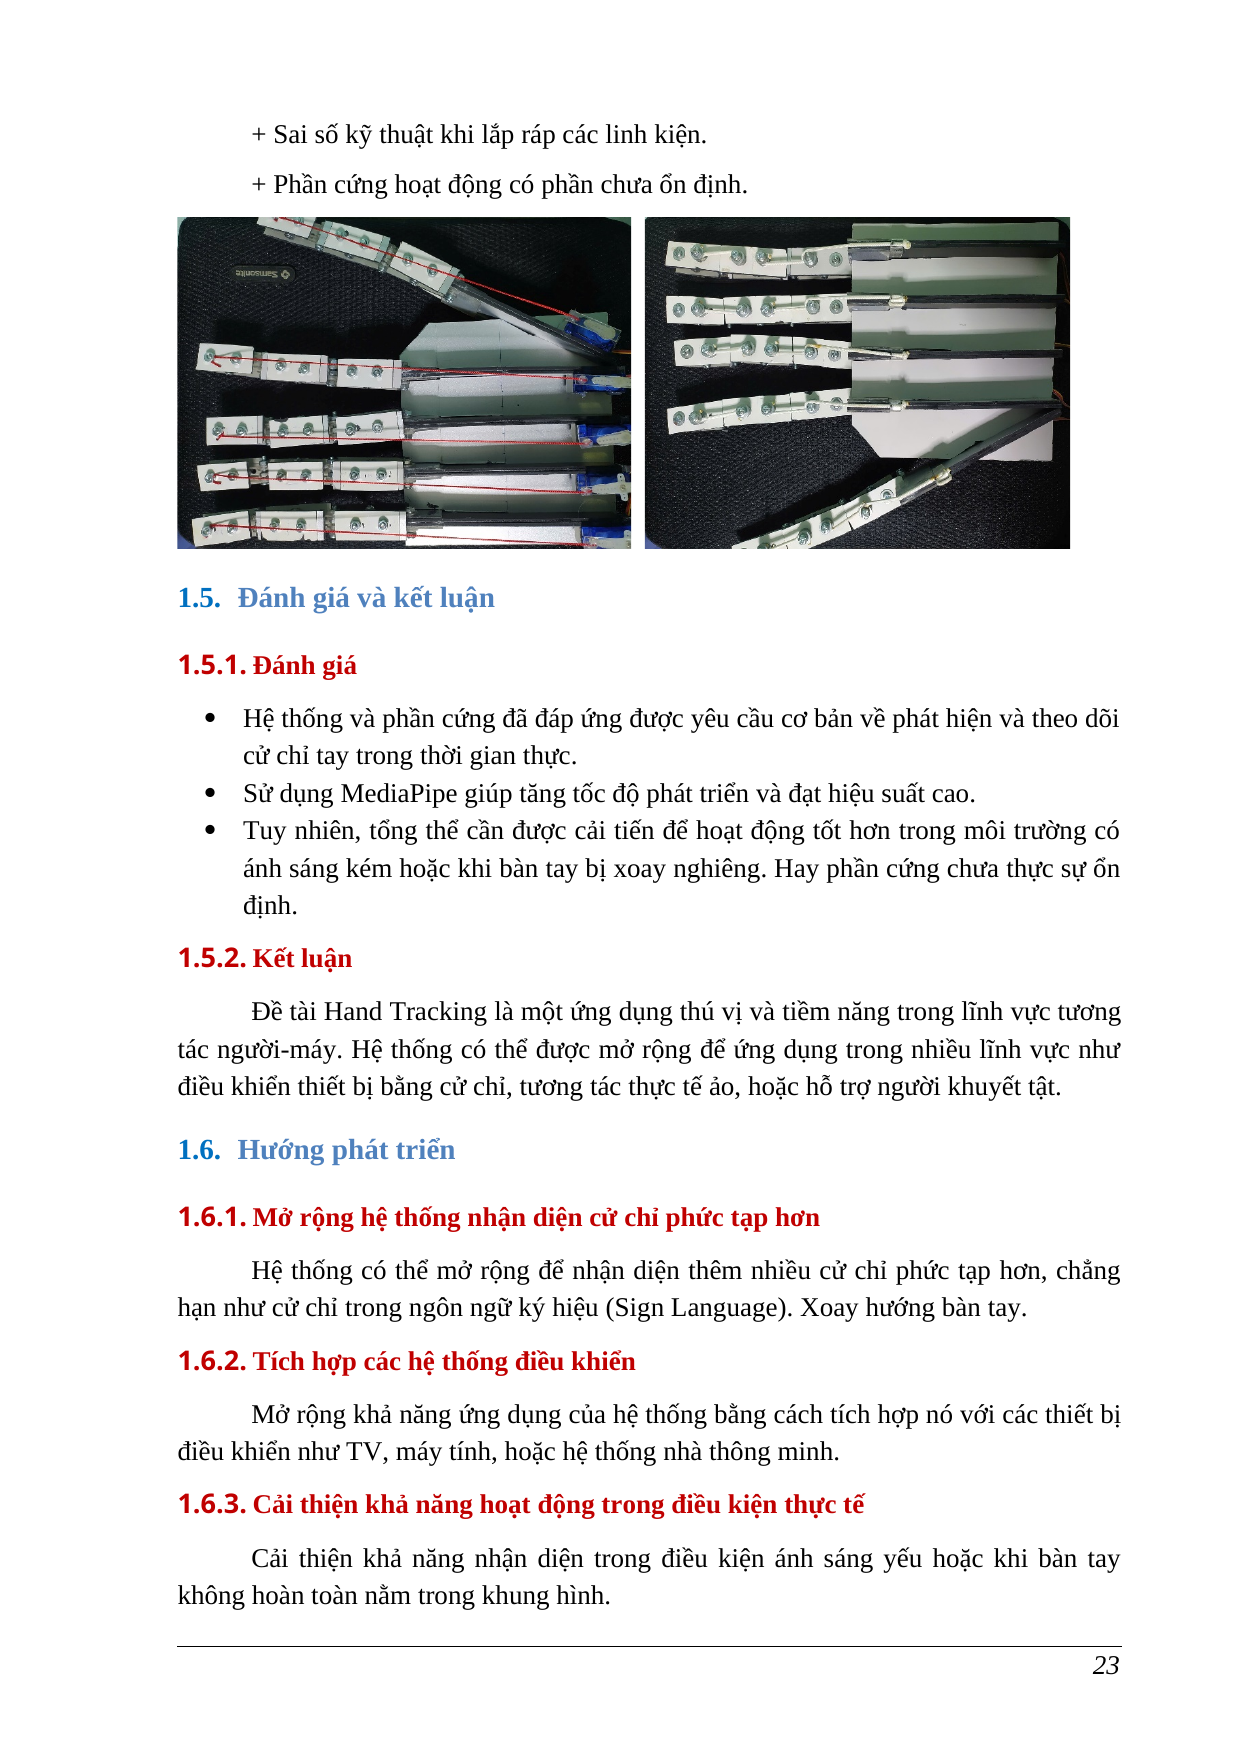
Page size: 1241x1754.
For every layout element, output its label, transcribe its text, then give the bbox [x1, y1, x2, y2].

picture [644, 217, 1071, 549]
subtitle Đánh giá [177, 645, 1122, 682]
subtitle Đánh giá và kết luận [177, 580, 1122, 614]
text Cải thiện khả năng nhận diện trong điều kiện ánh sáng yếu hoặc khi bàn tay không hoàn toàn nằm trong khung hình. [177, 1542, 1122, 1610]
subtitle Hướng phát triển [177, 1132, 1122, 1166]
subtitle Mở rộng hệ thống nhận diện cử chỉ phức tạp hơn [177, 1197, 1122, 1234]
text + Phần cứng hoạt động có phần chưa ổn định. [177, 168, 1122, 199]
list Hệ thống và phần cứng đã đáp ứng được yêu cầu cơ bản về phát hiện và theo dõi cử chỉ tay trong thời gian thực. [205, 702, 1122, 771]
text Hệ thống có thể mở rộng để nhận diện thêm nhiều cử chỉ phức tạp hơn, chẳng hạn như cử chỉ trong ngôn ngữ ký hiệu (Sign Language). Xoay hướng bàn tay. [177, 1254, 1122, 1323]
text + Sai số kỹ thuật khi lắp ráp các linh kiện. [177, 118, 1122, 149]
subtitle Kết luận [177, 939, 1122, 976]
list Tuy nhiên, tổng thể cần được cải tiến để hoạt động tốt hơn trong môi trường có ánh sáng kém hoặc khi bàn tay bị xoay nghiêng. Hay phần cứng chưa thực sự ổn định. [205, 814, 1122, 920]
picture [177, 217, 632, 549]
text Đề tài Hand Tracking là một ứng dụng thú vị và tiềm năng trong lĩnh vực tương tác người-máy. Hệ thống có thể được mở rộng để ứng dụng trong nhiều lĩnh vực như điều khiển thiết bị bằng cử chỉ, tương tác thực tế ảo, hoặc hỗ trợ người khuyết tật. [177, 995, 1122, 1101]
subtitle Tích hợp các hệ thống điều khiển [177, 1341, 1122, 1378]
text Mở rộng khả năng ứng dụng của hệ thống bằng cách tích hợp nó với các thiết bị điều khiển như TV, máy tính, hoặc hệ thống nhà thông minh. [177, 1398, 1122, 1466]
list Sử dụng MediaPipe giúp tăng tốc độ phát triển và đạt hiệu suất cao. [205, 777, 1122, 808]
subtitle Cải thiện khả năng hoạt động trong điều kiện thực tế [177, 1485, 1122, 1522]
